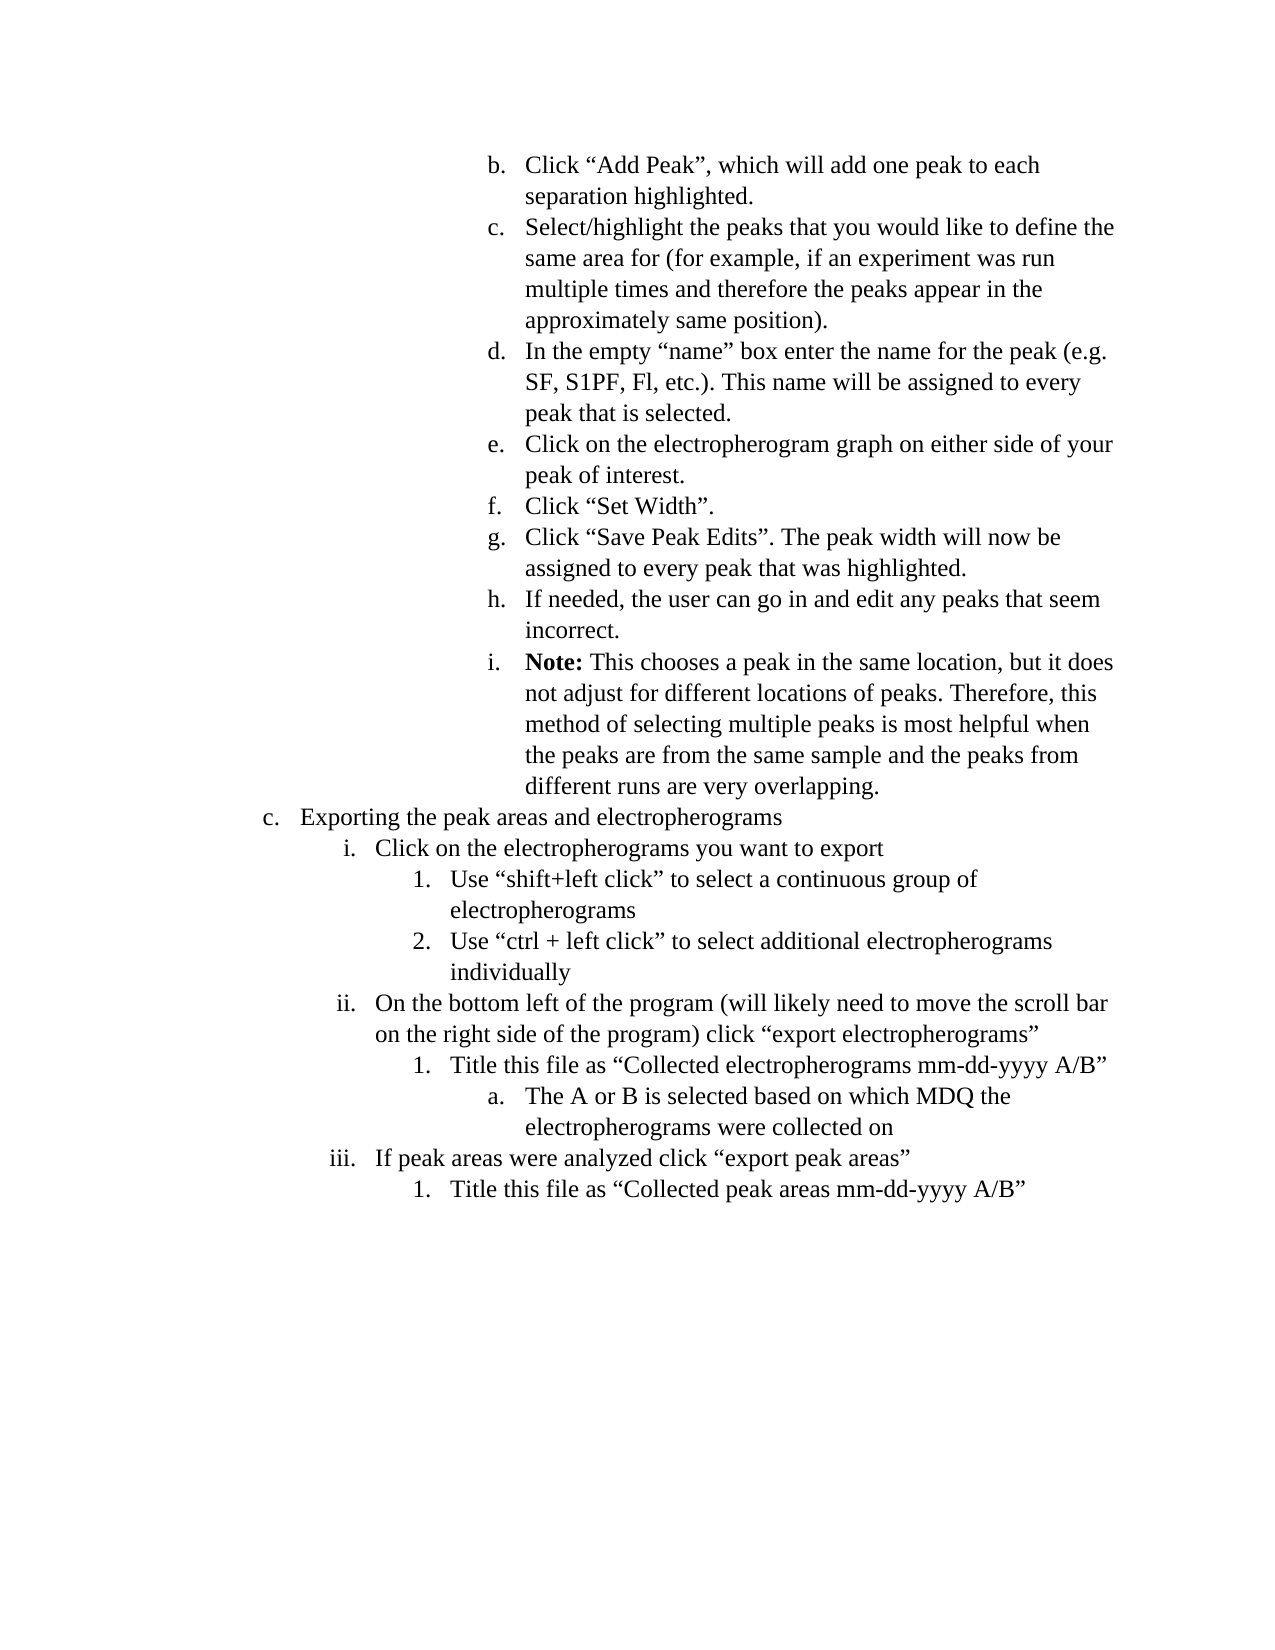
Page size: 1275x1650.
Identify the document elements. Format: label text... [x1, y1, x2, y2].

list Click on the electropherogram graph on either side of your peak of interest. [487, 429, 1125, 489]
list If peak areas were analyzed click “export peak areas” [356, 1143, 1125, 1172]
list Click “Set Width”. [487, 491, 1125, 520]
list The A or B is selected based on which MDQ the electropherograms were collected on [487, 1081, 1125, 1141]
list Click “Add Peak”, which will add one peak to each separation highlighted. [487, 150, 1125, 210]
list Select/highlight the peaks that you would like to define the same area for (for example, if an experiment was run multiple times and therefore the peaks appear in the approximately same position). [487, 212, 1125, 334]
list Title this file as “Collected electropherograms mm-dd-yyyy A/B” [412, 1050, 1125, 1079]
list Click “Save Peak Edits”. The peak width will now be assigned to every peak that was highlighted. [487, 522, 1125, 582]
list Click on the electropherograms you want to export [356, 833, 1125, 862]
list If needed, the user can go in and edit any peaks that seem incorrect. [487, 584, 1125, 644]
list Note: This chooses a peak in the same location, but it does not adjust for different locations of peaks. Therefore, this method of selecting multiple peaks is most helpful when the peaks are from the same sample and the peaks from different runs are very overlapping. [487, 647, 1125, 799]
list Title this file as “Collected peak areas mm-dd-yyyy A/B” [412, 1174, 1125, 1203]
list Use “shift+left click” to select a continuous group of electropherograms [412, 864, 1125, 924]
list On the bottom left of the program (will likely need to move the scroll bar on the right side of the program) click “export electropherograms” [356, 988, 1125, 1048]
list In the empty “name” box enter the name for the peak (e.g. SF, S1PF, Fl, etc.). This name will be assigned to every peak that is selected. [487, 336, 1125, 427]
list Exporting the peak areas and electropherograms [262, 802, 1125, 831]
list Use “ctrl + left click” to select additional electropherograms individually [412, 926, 1125, 986]
